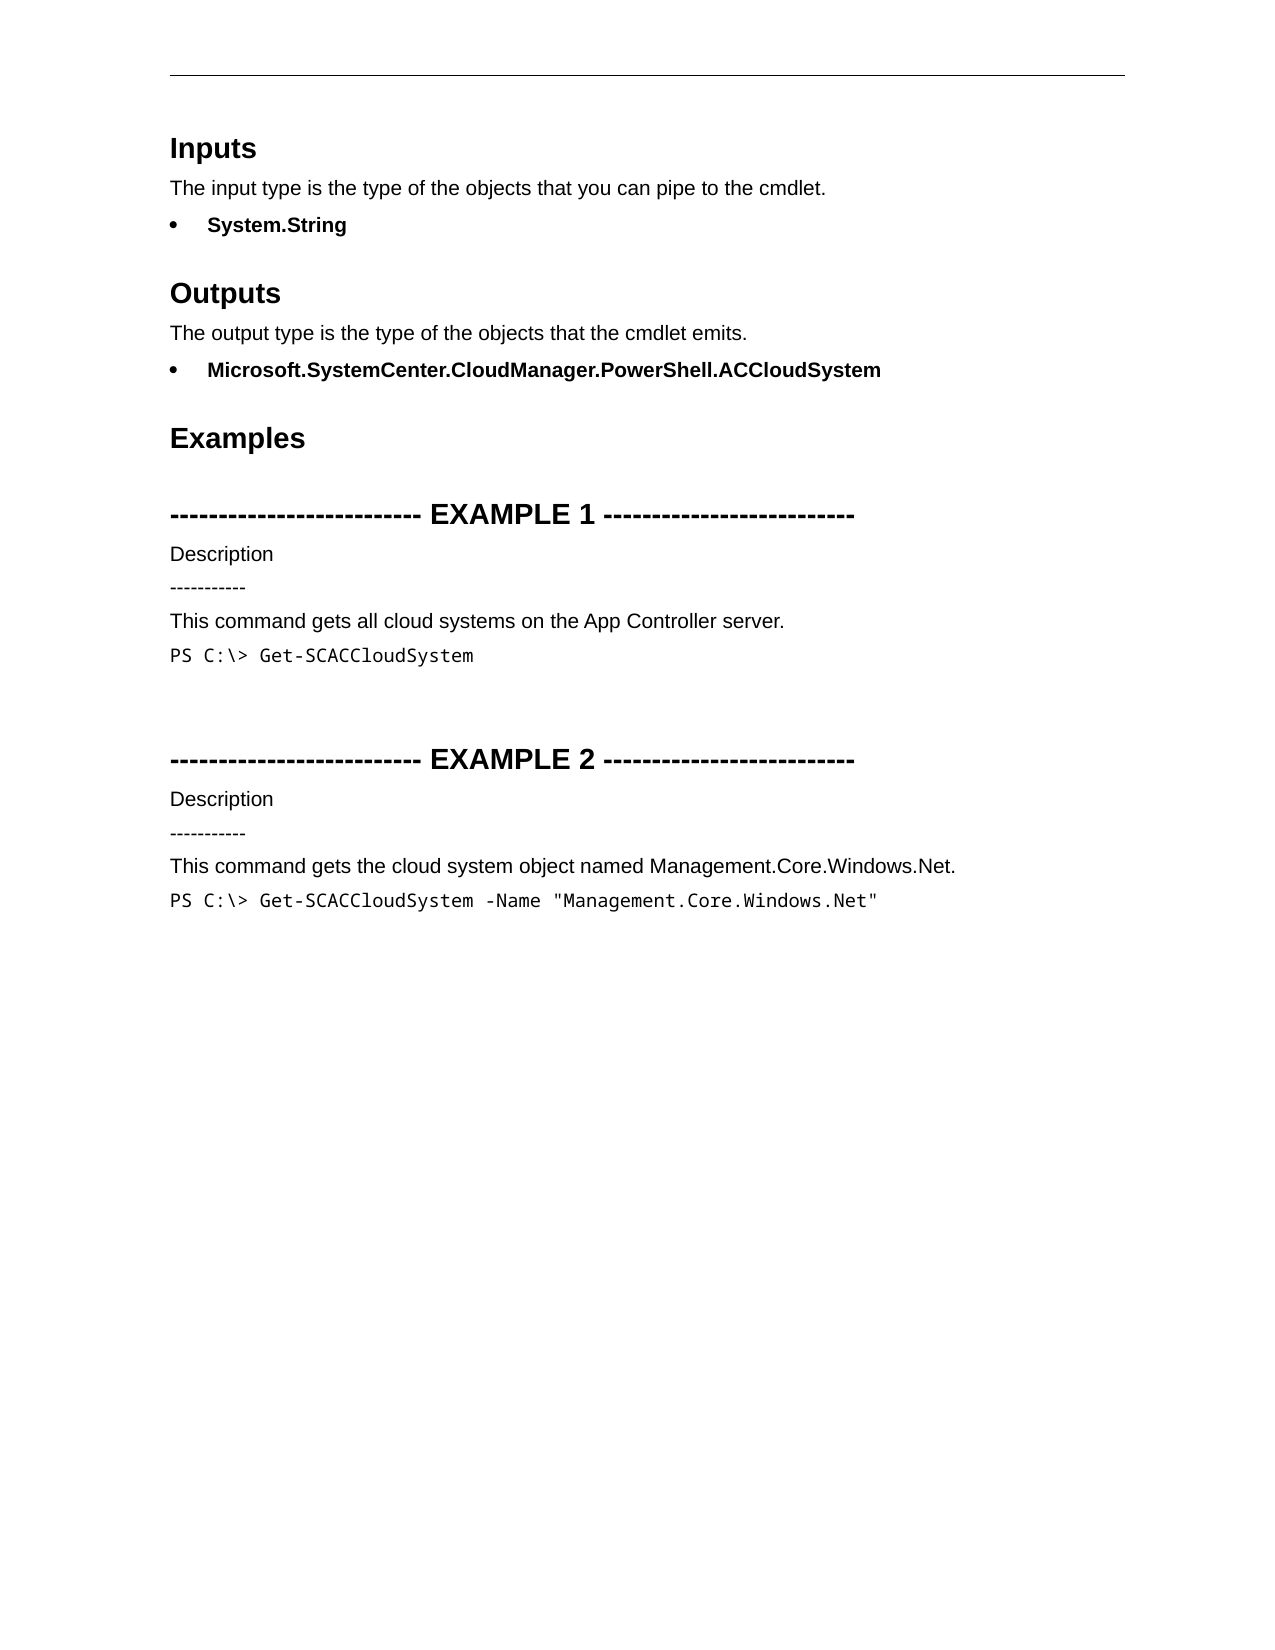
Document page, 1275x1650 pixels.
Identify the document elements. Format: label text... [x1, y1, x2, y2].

text Description [169, 787, 1125, 811]
list Microsoft.SystemCenter.CloudManager.PowerShell.ACCloudSystem [169, 354, 1125, 383]
text The input type is the type of the objects that you can pipe to the cmdlet. [169, 175, 1125, 199]
text Description [169, 541, 1125, 565]
text PS C:\> Get-SCACCloudSystem -Name "Management.Core.Windows.Net" [169, 888, 1125, 913]
list System.String [169, 209, 1125, 238]
text This command gets all cloud systems on the App Controller server. [169, 608, 1125, 632]
subtitle Examples [169, 421, 1125, 454]
text The output type is the type of the objects that the cmdlet emits. [169, 320, 1125, 344]
subtitle Outputs [169, 276, 1125, 309]
subtitle -------------------------- EXAMPLE 2 -------------------------- [169, 742, 1125, 776]
subtitle Inputs [169, 131, 1125, 164]
text This command gets the cloud system object named Management.Core.Windows.Net. [169, 854, 1125, 878]
text ----------- [169, 821, 1125, 844]
text PS C:\> Get-SCACCloudSystem [169, 642, 1125, 668]
text ----------- [169, 575, 1125, 599]
subtitle -------------------------- EXAMPLE 1 -------------------------- [169, 497, 1125, 530]
